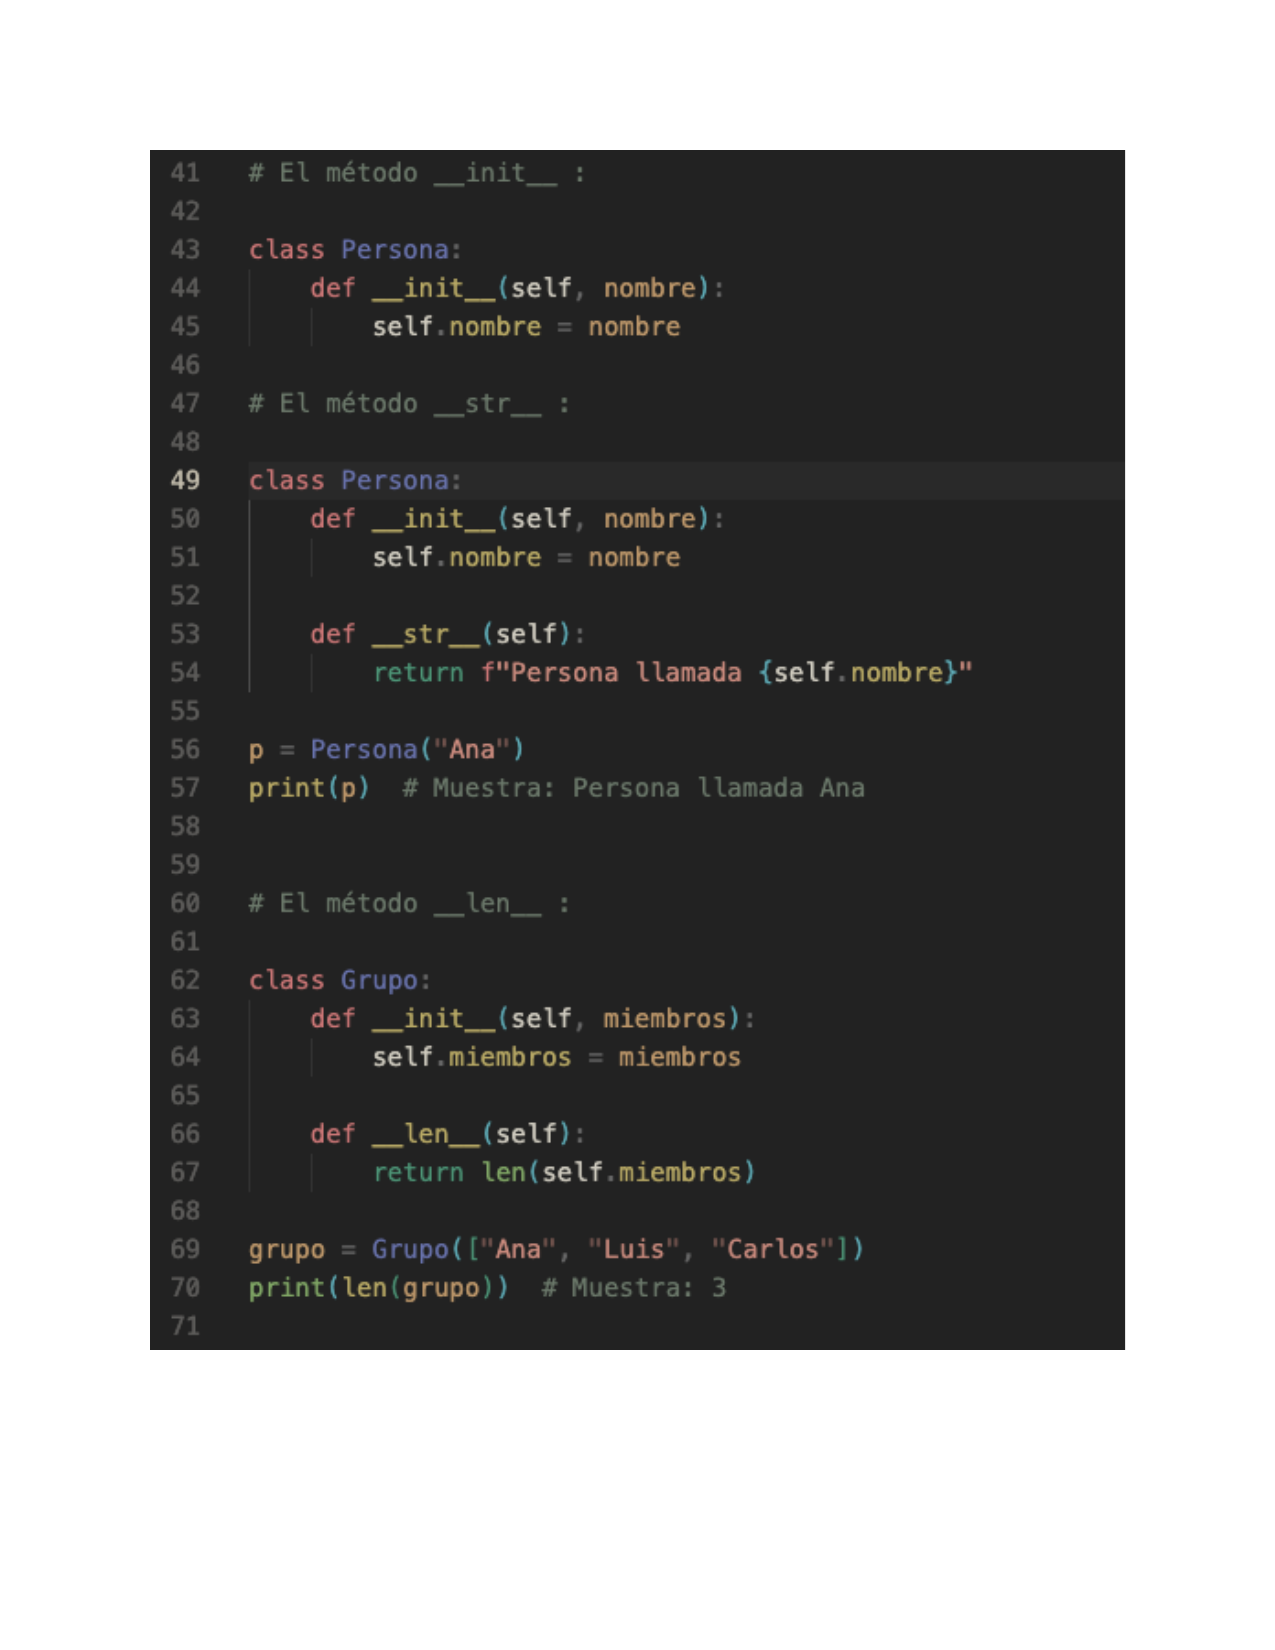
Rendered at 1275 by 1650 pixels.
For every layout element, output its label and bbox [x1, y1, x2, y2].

picture [150, 150, 1125, 1350]
